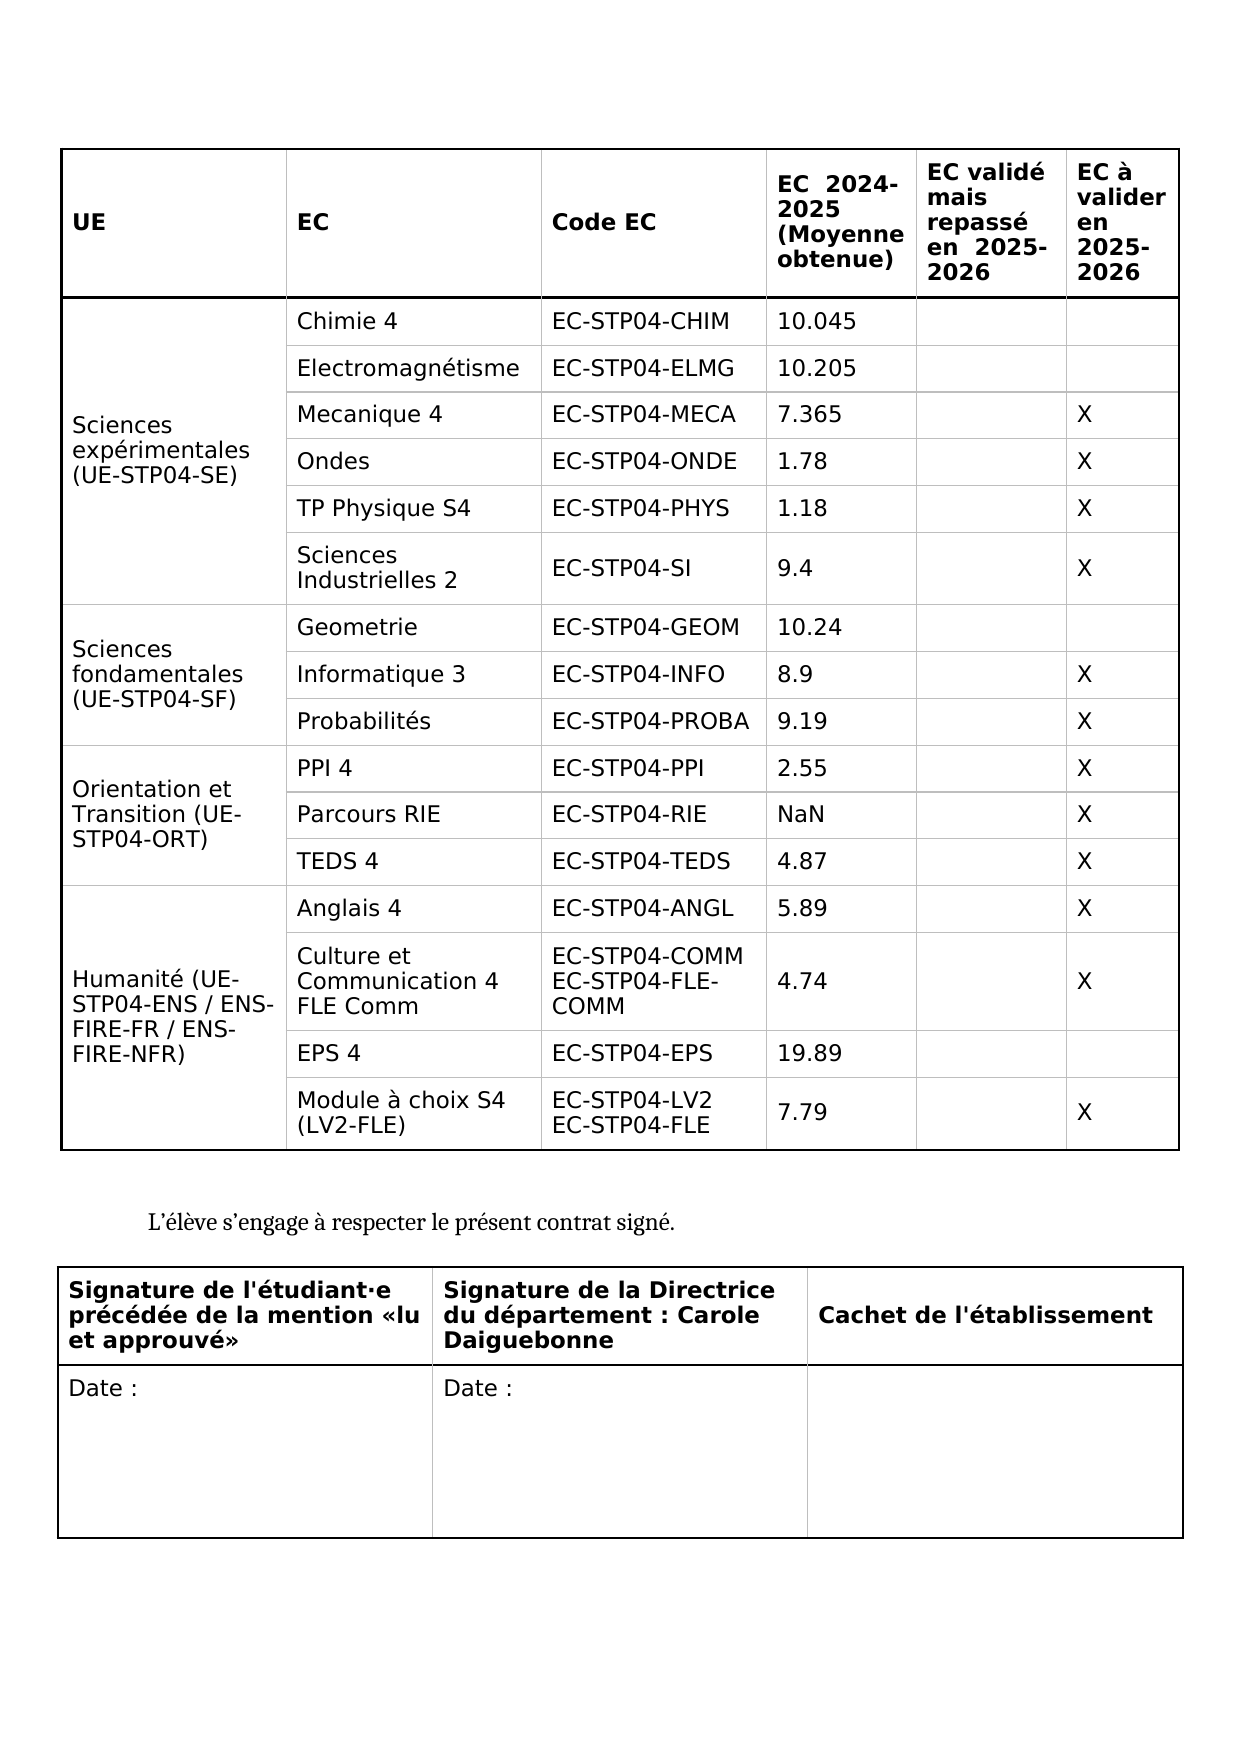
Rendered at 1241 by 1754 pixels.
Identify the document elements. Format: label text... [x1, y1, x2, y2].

table_cell EC-STP04-INFO [542, 652, 766, 698]
table_cell EC-STP04-COMM EC-STP04-FLE-COMM [542, 933, 766, 1030]
table_cell [917, 299, 1066, 344]
table_cell X [1067, 699, 1178, 744]
table_cell [917, 699, 1066, 744]
table_cell EC-STP04-TEDS [542, 839, 766, 885]
table_cell Anglais 4 [287, 886, 541, 932]
table_cell 9.19 [767, 699, 916, 744]
table_header EC 2024-2025 (Moyenne obtenue) [767, 150, 916, 296]
table_cell EC-STP04-ONDE [542, 439, 766, 485]
table_cell Sciences Industrielles 2 [287, 533, 541, 604]
table_cell 4.74 [767, 933, 916, 1030]
table_cell Sciences fondamentales (UE-STP04-SF) [63, 605, 286, 744]
table_cell Orientation et Transition (UE-STP04-ORT) [63, 746, 286, 885]
table_cell 5.89 [767, 886, 916, 932]
table_cell X [1067, 793, 1178, 838]
table_cell X [1067, 439, 1178, 485]
table_cell [917, 886, 1066, 932]
table_cell Ondes [287, 439, 541, 485]
table_cell X [1067, 1078, 1178, 1149]
table_header Cachet de l'établissement [808, 1268, 1182, 1364]
table_cell 10.045 [767, 299, 916, 344]
table_cell 9.4 [767, 533, 916, 604]
table_cell [917, 393, 1066, 438]
table_cell 7.79 [767, 1078, 916, 1149]
table_cell [917, 933, 1066, 1030]
table_header Signature de l'étudiant·e précédée de la mention «lu et approuvé» [59, 1268, 432, 1364]
table_cell 10.205 [767, 346, 916, 391]
table_cell 4.87 [767, 839, 916, 885]
table_cell Parcours RIE [287, 793, 541, 838]
table_cell PPI 4 [287, 746, 541, 791]
table_cell [808, 1366, 1182, 1537]
table_cell 7.365 [767, 393, 916, 438]
table_cell EC-STP04-LV2 EC-STP04-FLE [542, 1078, 766, 1149]
table_cell Date : [433, 1366, 807, 1537]
table_cell Sciences expérimentales (UE-STP04-SE) [63, 299, 286, 604]
table_cell [917, 839, 1066, 885]
table_cell 1.18 [767, 486, 916, 532]
table_cell Geometrie [287, 605, 541, 651]
table_cell X [1067, 486, 1178, 532]
table_cell X [1067, 746, 1178, 791]
table_cell X [1067, 933, 1178, 1030]
table_cell [1067, 299, 1178, 344]
table_header UE [63, 150, 286, 296]
table_cell EC-STP04-PHYS [542, 486, 766, 532]
table_cell X [1067, 652, 1178, 698]
table_header Signature de la Directrice du département : Carole Daiguebonne [433, 1268, 807, 1364]
table_cell Humanité (UE-STP04-ENS / ENS-FIRE-FR / ENS-FIRE-NFR) [63, 886, 286, 1149]
table_header EC [287, 150, 541, 296]
table_cell [917, 439, 1066, 485]
table_cell EC-STP04-PPI [542, 746, 766, 791]
table_cell EC-STP04-SI [542, 533, 766, 604]
table_cell [917, 605, 1066, 651]
table_cell EC-STP04-PROBA [542, 699, 766, 744]
table_cell Date : [59, 1366, 432, 1537]
table_cell EC-STP04-EPS [542, 1031, 766, 1077]
table_cell [917, 652, 1066, 698]
table_cell Mecanique 4 [287, 393, 541, 438]
table_cell Probabilités [287, 699, 541, 744]
table_cell X [1067, 393, 1178, 438]
table_header Code EC [542, 150, 766, 296]
table_cell EC-STP04-CHIM [542, 299, 766, 344]
table_cell EC-STP04-RIE [542, 793, 766, 838]
table_cell Electromagnétisme [287, 346, 541, 391]
table_cell Module à choix S4 (LV2-FLE) [287, 1078, 541, 1149]
table_cell TEDS 4 [287, 839, 541, 885]
table_cell [1067, 346, 1178, 391]
table_cell [917, 1031, 1066, 1077]
table_cell Culture et Communication 4 FLE Comm [287, 933, 541, 1030]
table_cell EC-STP04-ANGL [542, 886, 766, 932]
table_cell EPS 4 [287, 1031, 541, 1077]
table_cell TP Physique S4 [287, 486, 541, 532]
table_cell 8.9 [767, 652, 916, 698]
table_cell [917, 1078, 1066, 1149]
table_cell EC-STP04-MECA [542, 393, 766, 438]
text L’élève s’engage à respecter le présent contrat signé. [148, 1208, 1093, 1237]
table_cell [917, 793, 1066, 838]
table_cell X [1067, 886, 1178, 932]
table_cell 1.78 [767, 439, 916, 485]
table_header EC validé mais repassé en 2025-2026 [917, 150, 1066, 296]
table_cell Informatique 3 [287, 652, 541, 698]
table_cell Chimie 4 [287, 299, 541, 344]
table_cell [1067, 1031, 1178, 1077]
table_cell X [1067, 533, 1178, 604]
table_cell [917, 486, 1066, 532]
table_cell 19.89 [767, 1031, 916, 1077]
table_cell EC-STP04-GEOM [542, 605, 766, 651]
table_cell [917, 746, 1066, 791]
table_cell NaN [767, 793, 916, 838]
table_header EC à valider en 2025-2026 [1067, 150, 1178, 296]
table_cell [917, 533, 1066, 604]
table_cell EC-STP04-ELMG [542, 346, 766, 391]
table_cell 10.24 [767, 605, 916, 651]
table_cell [917, 346, 1066, 391]
table_cell X [1067, 839, 1178, 885]
table_cell [1067, 605, 1178, 651]
table_cell 2.55 [767, 746, 916, 791]
